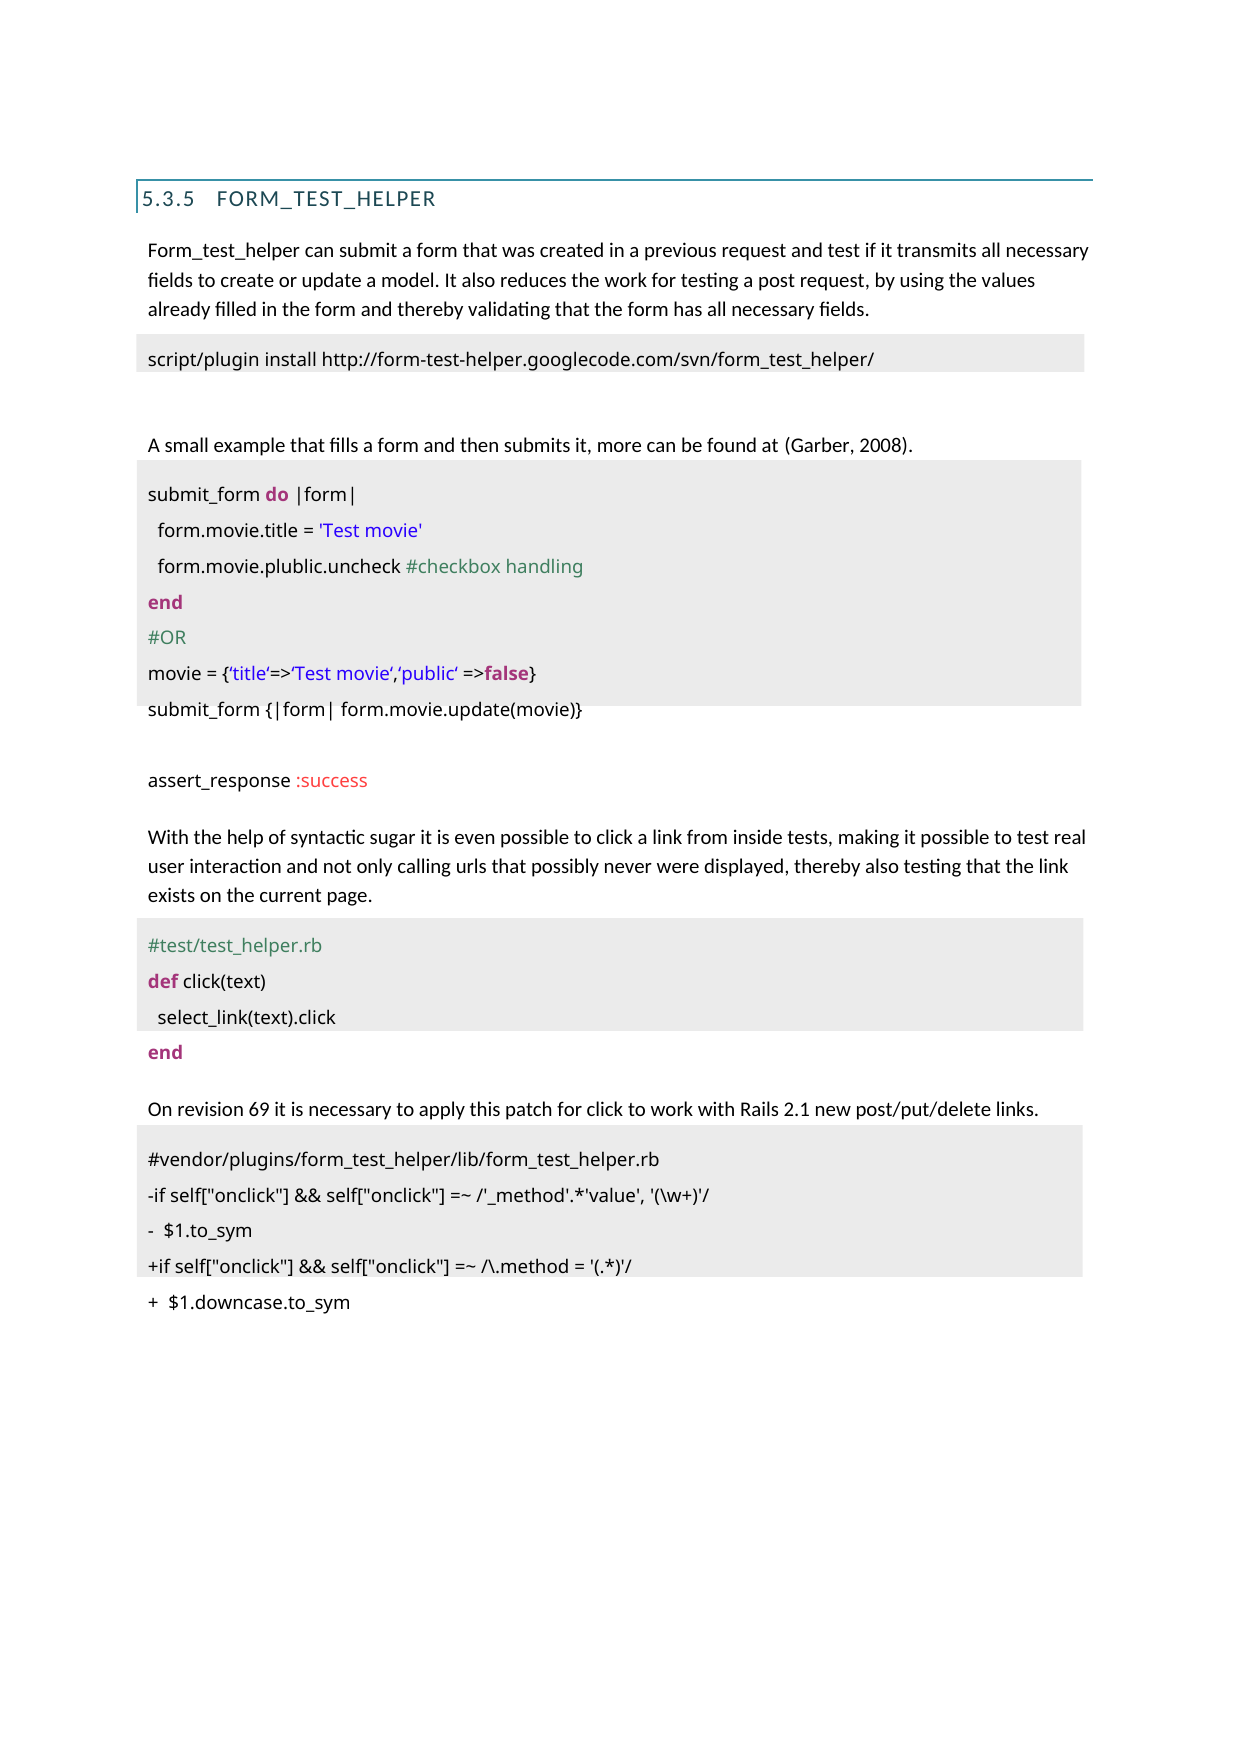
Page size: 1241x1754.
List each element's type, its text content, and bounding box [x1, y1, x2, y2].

text script/plugin install http://form-test-helper.googlecode.com/svn/form_test_helper/ [148, 346, 1093, 371]
text A small example that fills a form and then submits it, more can be found at. [148, 402, 1093, 457]
text end [148, 1040, 1093, 1065]
picture [136, 334, 1085, 372]
text def click(text) [148, 968, 1093, 994]
picture [136, 460, 1082, 706]
text - $1.to_sym [148, 1218, 1093, 1243]
text select_link(text).click [148, 1004, 1093, 1029]
text #OR [148, 625, 1093, 650]
picture [136, 918, 1084, 1031]
text +if self["onclick"] && self["onclick"] =~ /\.method = '(.*)'/ [148, 1253, 1093, 1279]
text submit_form do |form| [148, 482, 1093, 507]
text form.movie.plublic.uncheck #checkbox handling [148, 553, 1093, 579]
text end [148, 589, 1093, 614]
text #vendor/plugins/form_test_helper/lib/form_test_helper.rb [148, 1146, 1093, 1172]
text assert_response :success [148, 768, 1093, 793]
text + $1.downcase.to_sym [148, 1289, 1093, 1315]
text movie = {‘title‘=>‘Test movie‘,‘public‘ =>false} [148, 660, 1093, 686]
subtitle form_test_helper [138, 181, 1093, 213]
text Form_test_helper can submit a form that was created in a previous request and test if it transmits all necessary fields to create or update a model. It also reduces the work for testing a post request, by using the values already filled in the form and thereby validating that the form has all necessary fields. [148, 238, 1093, 321]
text form.movie.title = 'Test movie' [148, 517, 1093, 543]
picture [136, 1125, 1083, 1277]
text On revision 69 it is necessary to apply this patch for click to work with Rails 2.1 new post/put/delete links. [148, 1096, 1093, 1122]
text submit_form {|form| form.movie.update(movie)} [148, 696, 1093, 722]
text With the help of syntactic sugar it is even possible to click a link from inside tests, making it possible to test real user interaction and not only calling urls that possibly never were displayed, thereby also testing that the link exists on the current page. [148, 824, 1093, 908]
text #test/test_helper.rb [148, 932, 1093, 958]
text -if self["onclick"] && self["onclick"] =~ /'_method'.*'value', '(\w+)'/ [148, 1182, 1093, 1207]
